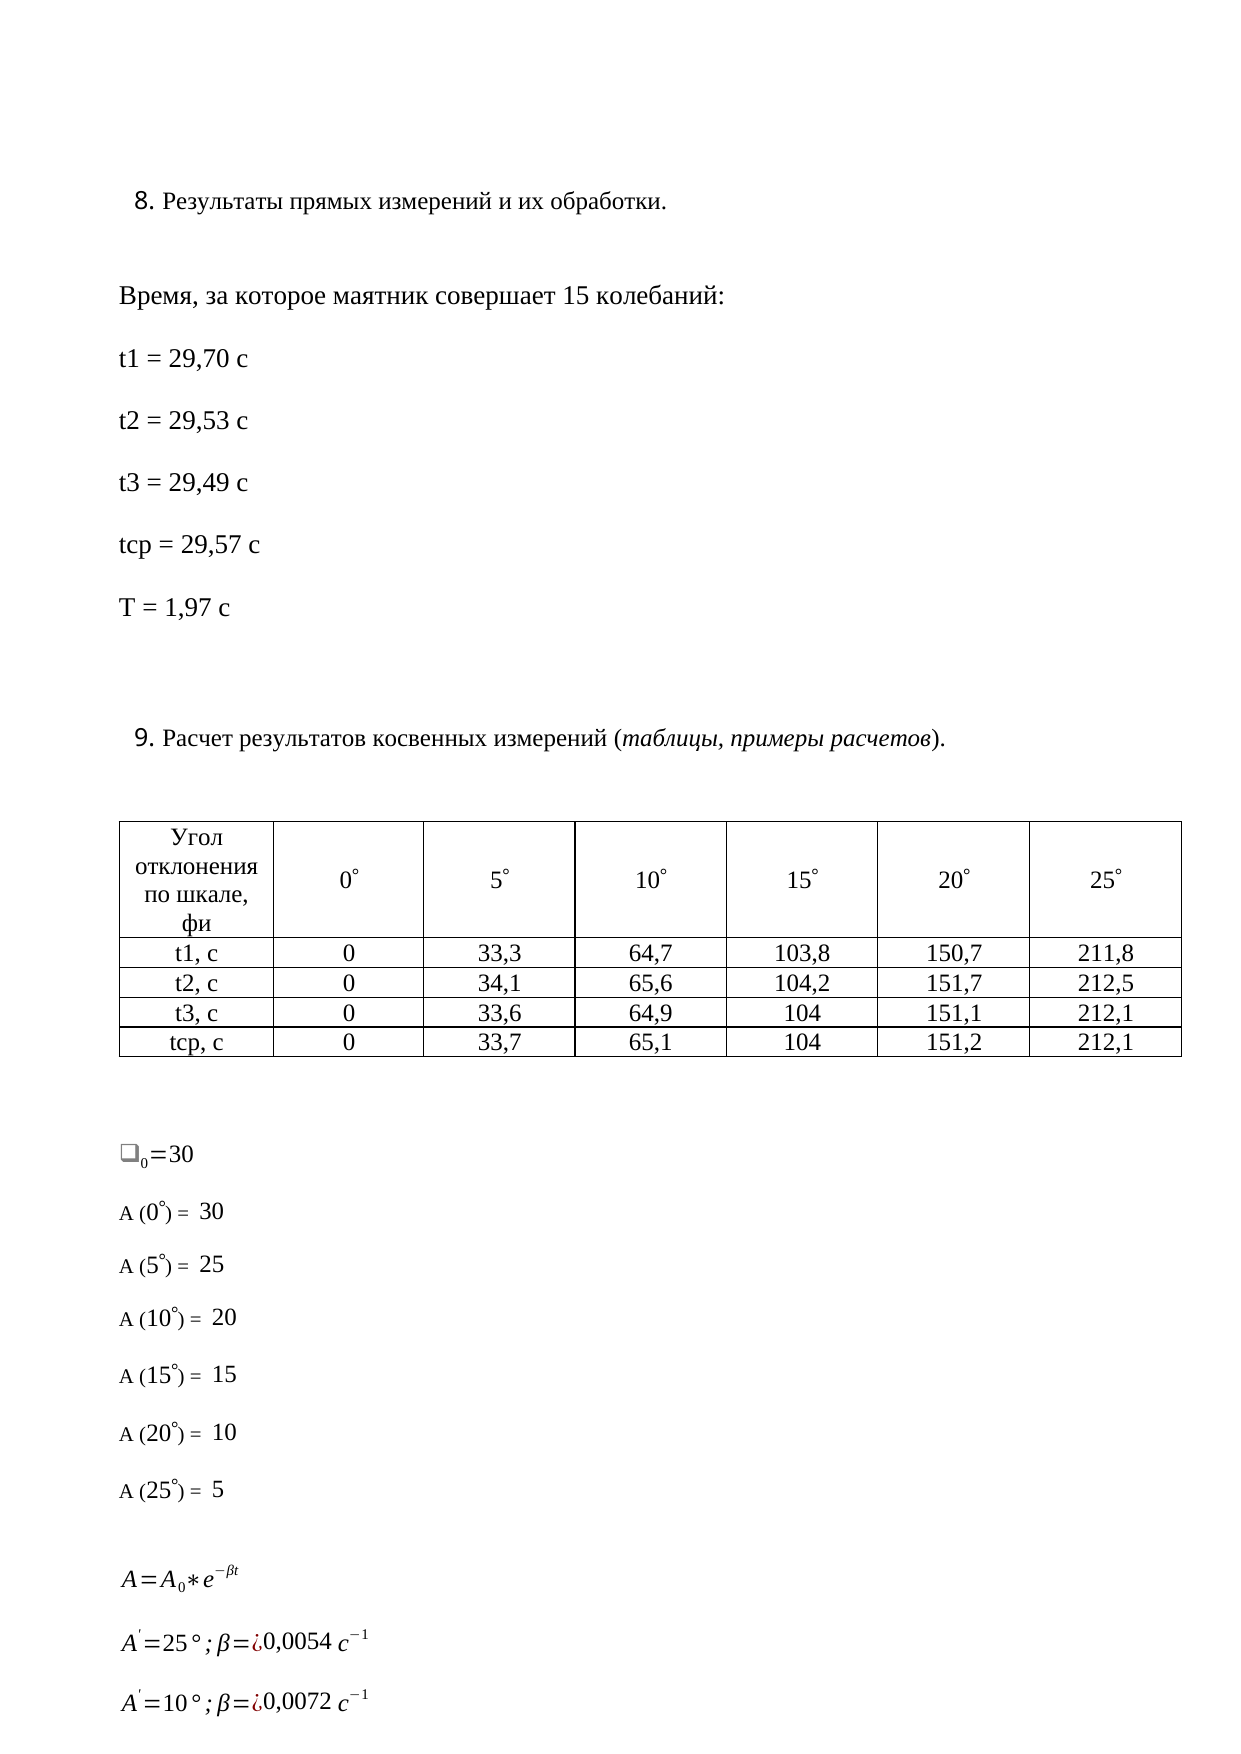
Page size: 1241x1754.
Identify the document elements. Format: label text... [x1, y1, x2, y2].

table_cell 0 [274, 938, 423, 967]
list Результаты прямых измерений и их обработки. [134, 183, 1182, 217]
text tср = 29,57 с [119, 528, 1182, 560]
text A (5) = [119, 1250, 1182, 1278]
text Время, за которое маятник совершает 15 колебаний: [119, 279, 1182, 311]
table_cell tср, с [120, 1028, 273, 1056]
table_cell 104 [727, 1028, 877, 1056]
text T = 1,97 с [119, 591, 1182, 622]
table_cell t2, с [120, 968, 273, 997]
table_cell 64,7 [576, 938, 726, 967]
table_cell 65,1 [576, 1028, 726, 1056]
table_header 5 [424, 822, 574, 937]
table_cell 65,6 [576, 968, 726, 997]
table_header 15 [727, 822, 877, 937]
table_cell 151,1 [878, 998, 1029, 1026]
text t2 = 29,53 с [119, 404, 1182, 435]
table_header 25 [1030, 822, 1181, 937]
text A (15) = [119, 1360, 1182, 1389]
table_cell 33,6 [424, 998, 574, 1026]
table_cell 0 [274, 998, 423, 1026]
table_cell 0 [274, 968, 423, 997]
table_cell 211,8 [1030, 938, 1181, 967]
text t1 = 29,70 с [119, 342, 1182, 373]
table_cell 33,3 [424, 938, 574, 967]
text A (0) = [119, 1197, 1182, 1226]
table_header 0 [274, 822, 423, 937]
text A (25) = [119, 1475, 1182, 1504]
text A (10) = [119, 1303, 1182, 1331]
table_cell 33,7 [424, 1028, 574, 1056]
table_cell 64,9 [576, 998, 726, 1026]
table_header 10 [576, 822, 726, 937]
list Расчет результатов косвенных измерений (таблицы, примеры расчетов). [134, 720, 1182, 754]
text t3 = 29,49 с [119, 466, 1182, 497]
table_cell 212,5 [1030, 968, 1181, 997]
table_cell 104 [727, 998, 877, 1026]
table_cell 212,1 [1030, 1028, 1181, 1056]
text 0,0054 [119, 1625, 1182, 1656]
table_cell 104,2 [727, 968, 877, 997]
table_cell 212,1 [1030, 998, 1181, 1026]
text 0,0072 [119, 1685, 1182, 1716]
table_cell 34,1 [424, 968, 574, 997]
table_cell 151,2 [878, 1028, 1029, 1056]
table_cell 0 [274, 1028, 423, 1056]
text A (20) = [119, 1418, 1182, 1446]
table_header Угол отклонения по шкале, фи [120, 822, 273, 937]
table_cell t1, с [120, 938, 273, 967]
table_cell 150,7 [878, 938, 1029, 967]
table_cell 151,7 [878, 968, 1029, 997]
table_cell 103,8 [727, 938, 877, 967]
table_cell t3, с [120, 998, 273, 1026]
table_header 20 [878, 822, 1029, 937]
